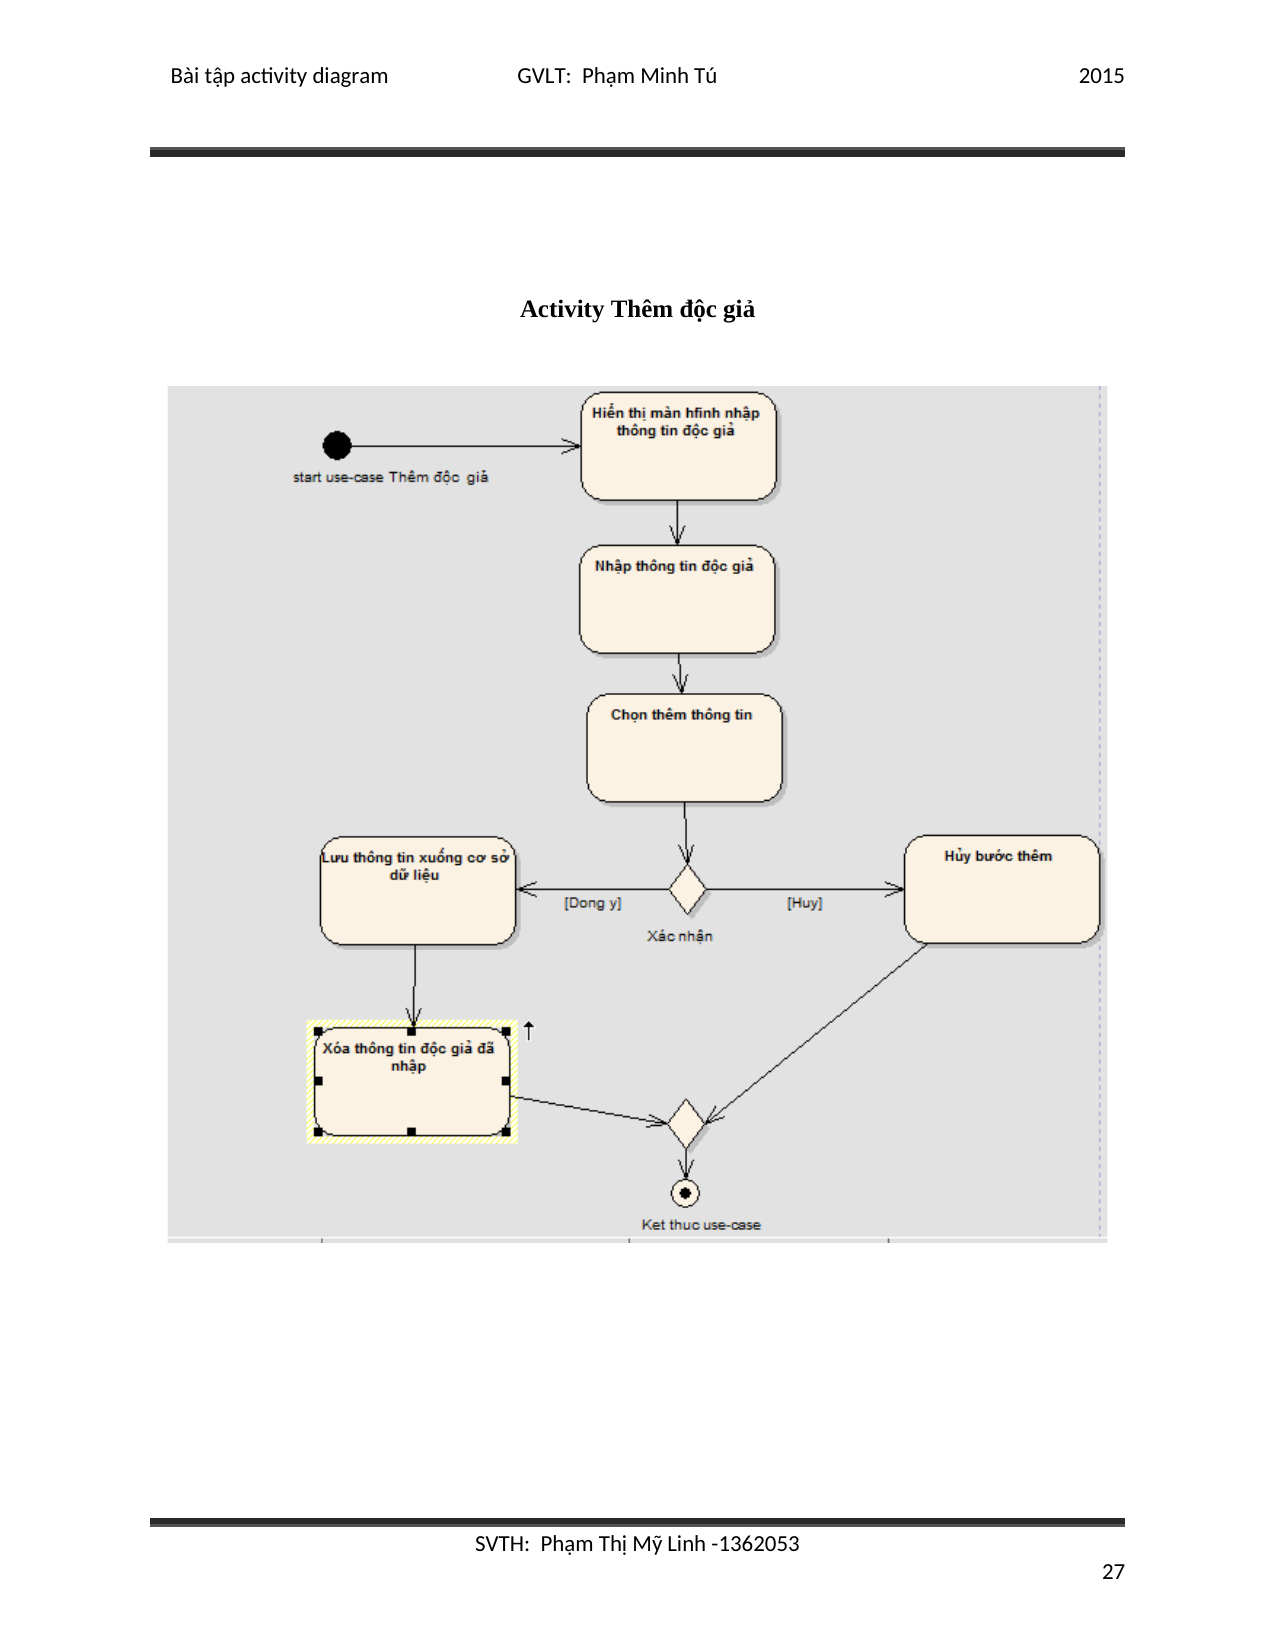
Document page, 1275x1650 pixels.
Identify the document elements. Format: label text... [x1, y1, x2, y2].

text Activity Thêm độc giả [150, 294, 1125, 323]
picture [167, 386, 1108, 1243]
